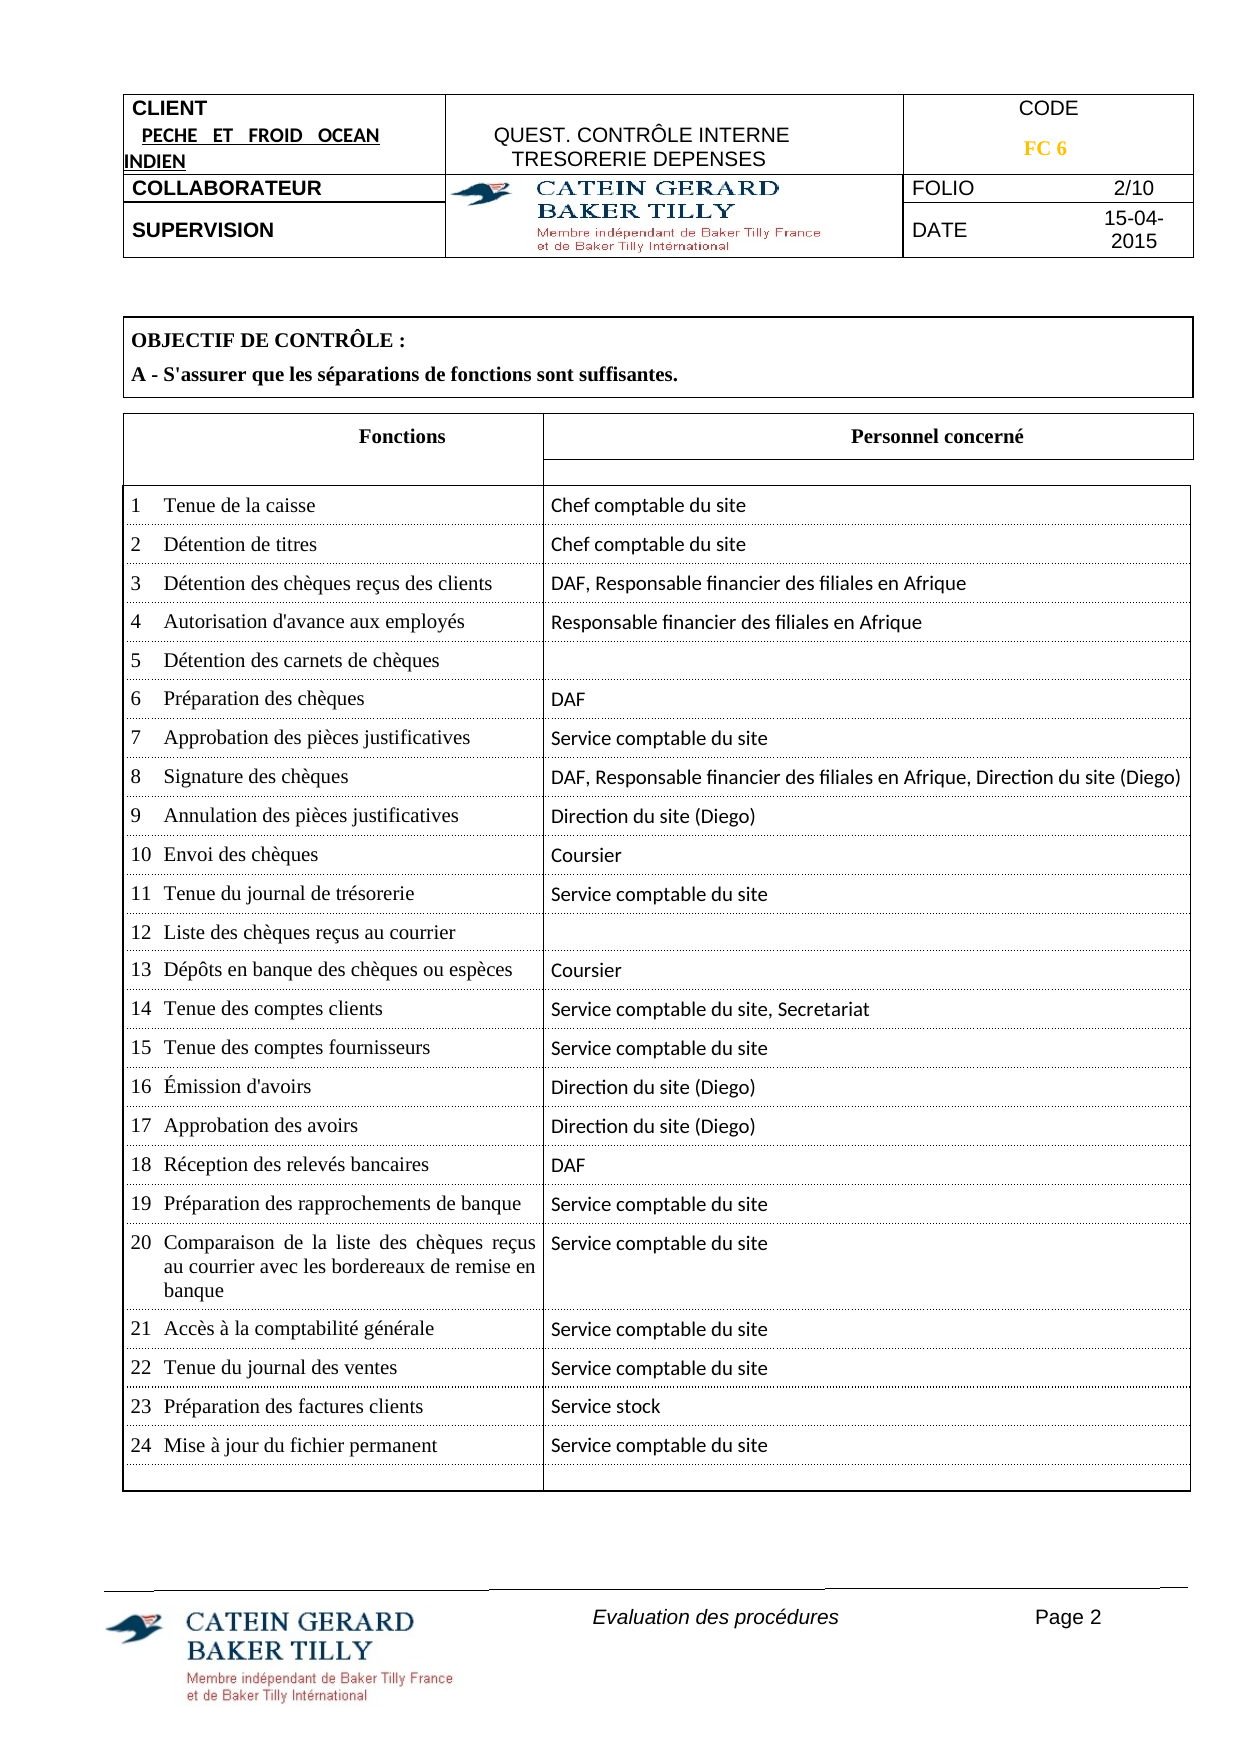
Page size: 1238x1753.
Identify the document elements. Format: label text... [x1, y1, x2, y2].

table_cell 9 Annulation des pièces justificatives [124, 796, 543, 834]
table_cell 5 Détention des carnets de chèques [124, 641, 543, 679]
table_cell Service comptable du site [544, 1309, 1190, 1347]
table_cell 24 Mise à jour du fichier permanent [124, 1425, 543, 1464]
table_cell [124, 459, 543, 485]
table_cell Coursier [544, 835, 1190, 873]
table_cell 11 Tenue du journal de trésorerie [124, 874, 543, 912]
table_cell 22 Tenue du journal des ventes [124, 1348, 543, 1386]
table_cell 15 Tenue des comptes fournisseurs [124, 1028, 543, 1067]
table_cell 23 Préparation des factures clients [124, 1386, 543, 1425]
table_cell DAF, Responsable financier des filiales en Afrique [544, 563, 1190, 602]
table_cell 18 Réception des relevés bancaires [124, 1145, 543, 1184]
table_cell 21 Accès à la comptabilité générale [124, 1309, 543, 1347]
table_cell 20 Comparaison de la liste des chèques reçus au courrier avec les bordereaux de remise en banque [124, 1223, 543, 1308]
table_cell [544, 1464, 1190, 1490]
table_cell Chef comptable du site [544, 486, 1190, 524]
picture [449, 175, 834, 257]
table_cell 2 Détention de titres [124, 524, 543, 563]
table_cell 3 Détention des chèques reçus des clients [124, 563, 543, 602]
table_header Fonctions [124, 414, 543, 459]
table_cell Service comptable du site [544, 1223, 1190, 1308]
table_cell 16 Émission d'avoirs [124, 1067, 543, 1106]
table_cell 8 Signature des chèques [124, 757, 543, 796]
table_cell DAF [544, 1145, 1190, 1184]
table_cell Coursier [544, 950, 1190, 989]
table_cell [544, 641, 1190, 679]
table_header Personnel concerné [544, 414, 1193, 459]
table_cell Service comptable du site [544, 718, 1190, 757]
table_cell Service comptable du site [544, 1184, 1190, 1223]
table_header OBJECTIF DE CONTRÔLE : A - S'assurer que les séparations de fonctions sont suffisantes. [124, 318, 1192, 397]
table_cell Service comptable du site [544, 1028, 1190, 1067]
table_cell 12 Liste des chèques reçus au courrier [124, 913, 543, 950]
table_cell DAF, Responsable financier des filiales en Afrique, Direction du site (Diego) [544, 757, 1190, 796]
table_cell 6 Préparation des chèques [124, 679, 543, 718]
table_cell Chef comptable du site [544, 524, 1190, 563]
table_cell Service stock [544, 1386, 1190, 1425]
table_cell Direction du site (Diego) [544, 1067, 1190, 1106]
table_cell Service comptable du site [544, 1425, 1190, 1464]
table_cell Responsable financier des filiales en Afrique [544, 602, 1190, 641]
table_cell Service comptable du site [544, 1348, 1190, 1386]
table_cell Direction du site (Diego) [544, 1106, 1190, 1145]
table_cell Direction du site (Diego) [544, 796, 1190, 834]
table_cell DAF [544, 679, 1190, 718]
table_cell 13 Dépôts en banque des chèques ou espèces [124, 950, 543, 989]
table_cell [544, 913, 1190, 950]
table_cell 1 Tenue de la caisse [124, 486, 543, 524]
table_cell 10 Envoi des chèques [124, 835, 543, 873]
picture [104, 1604, 465, 1711]
table_cell 17 Approbation des avoirs [124, 1106, 543, 1145]
table_cell Service comptable du site [544, 874, 1190, 912]
table_cell [124, 1464, 543, 1490]
table_cell Service comptable du site, Secretariat [544, 989, 1190, 1028]
table_cell 7 Approbation des pièces justificatives [124, 718, 543, 757]
table_cell 4 Autorisation d'avance aux employés [124, 602, 543, 641]
table_cell 14 Tenue des comptes clients [124, 989, 543, 1028]
table_cell 19 Préparation des rapprochements de banque [124, 1184, 543, 1223]
